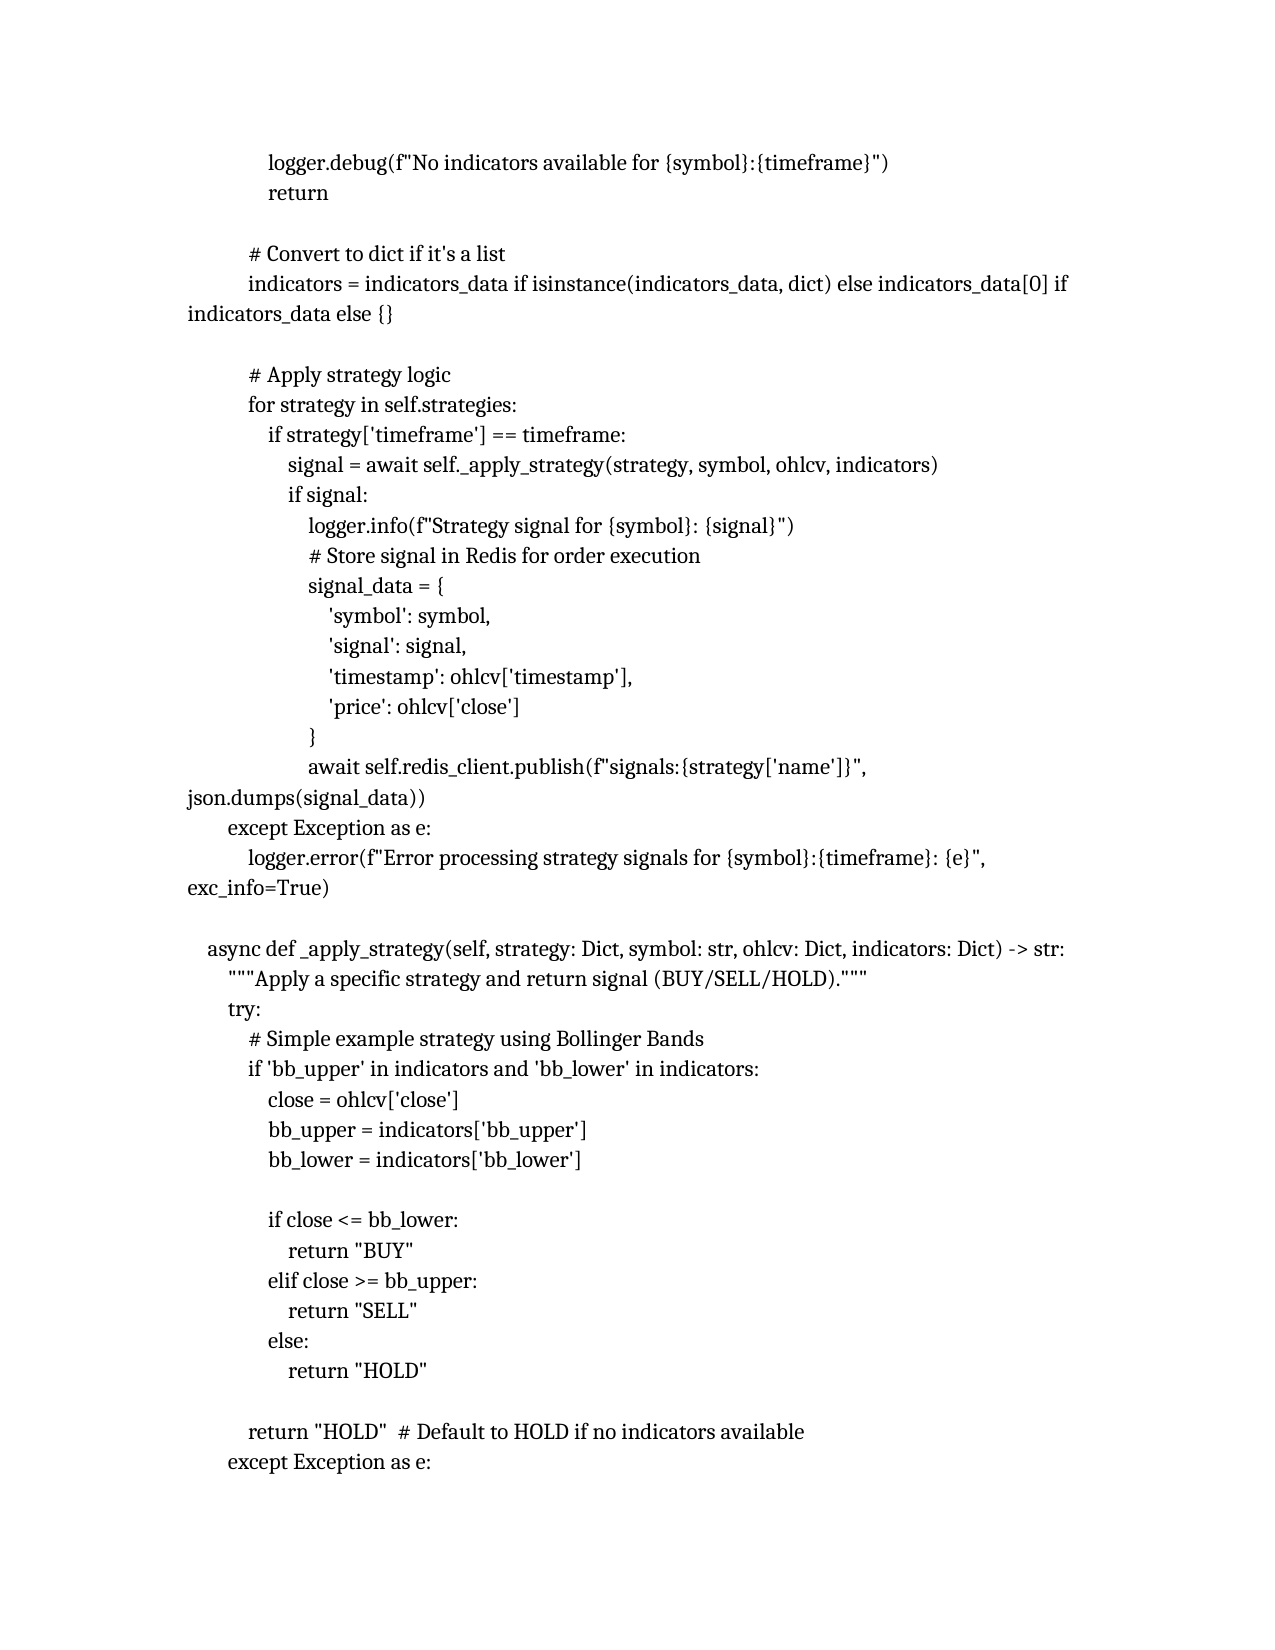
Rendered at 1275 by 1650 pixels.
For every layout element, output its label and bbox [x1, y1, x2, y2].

text [187, 150, 1087, 1475]
